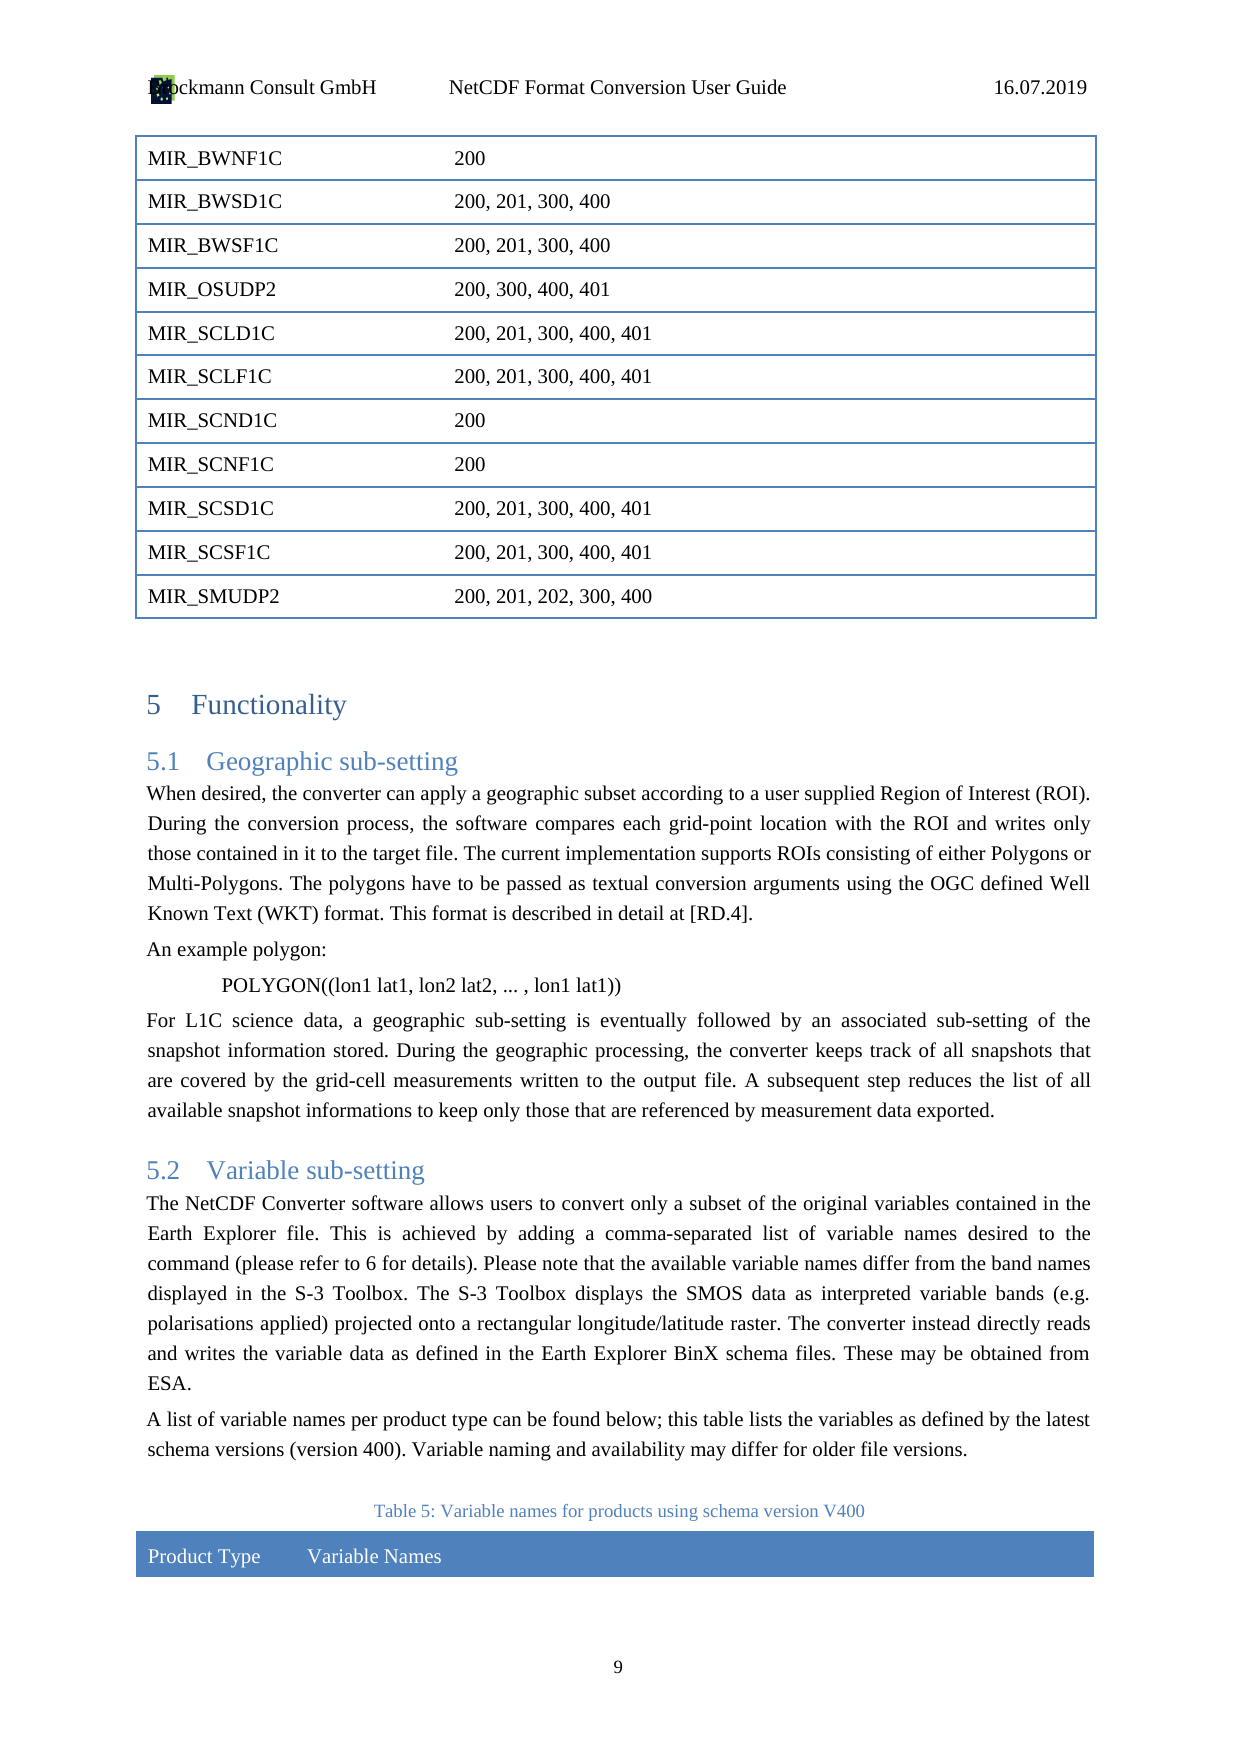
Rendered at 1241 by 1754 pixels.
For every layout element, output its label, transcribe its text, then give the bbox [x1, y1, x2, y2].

table_cell MIR_SCNF1C [137, 444, 407, 486]
picture [151, 87, 158, 93]
table_cell 200, 201, 202, 300, 400 [407, 576, 1095, 617]
table_cell 200 [407, 137, 1095, 179]
table_cell MIR_OSUDP2 [137, 269, 407, 311]
table_cell MIR_SCSD1C [137, 488, 407, 529]
table_cell 200, 300, 400, 401 [407, 269, 1095, 311]
table_cell MIR_BWSD1C [137, 181, 407, 223]
subtitle Variable sub-setting [146, 1154, 1092, 1185]
table_cell 200 [407, 400, 1095, 442]
subtitle Functionality [146, 687, 1092, 720]
text For L1C science data, a geographic sub-setting is eventually followed by an associated sub-setting of the snapshot information stored. During the geographic processing, the converter keeps track of all snapshots that are covered by the grid-cell measurements written to the output file. A subsequent step reduces the list of all available snapshot informations to keep only those that are referenced by measurement data exported. [146, 1008, 1092, 1122]
table_header Variable Names [307, 1531, 1094, 1577]
table_cell 200, 201, 300, 400, 401 [407, 532, 1095, 573]
table_cell MIR_SCND1C [137, 400, 407, 442]
table_cell 200, 201, 300, 400 [407, 225, 1095, 267]
table_cell 200, 201, 300, 400, 401 [407, 313, 1095, 354]
text When desired, the converter can apply a geographic subset according to a user supplied Region of Interest (ROI). During the conversion process, the software compares each grid-point location with the ROI and writes only those contained in it to the target file. The current implementation supports ROIs consisting of either Polygons or Multi-Polygons. The polygons have to be passed as textual conversion arguments using the OGC defined Well Known Text (WKT) format. This format is described in detail at [RD.4]. [146, 781, 1092, 925]
table_cell MIR_SCLF1C [137, 356, 407, 398]
table_cell 200 [407, 444, 1095, 486]
text An example polygon: [146, 937, 1092, 961]
subtitle Table 5: Variable names for products using schema version V400 [147, 1500, 1092, 1522]
table_cell 200, 201, 300, 400, 401 [407, 488, 1095, 529]
table_cell 200, 201, 300, 400 [407, 181, 1095, 223]
text The NetCDF Converter software allows users to convert only a subset of the original variables contained in the Earth Explorer file. This is achieved by adding a comma-separated list of variable names desired to the command (please refer to 6 for details). Please note that the available variable names differ from the band names displayed in the S-3 Toolbox. The S-3 Toolbox displays the SMOS data as interpreted variable bands (e.g. polarisations applied) projected onto a rectangular longitude/latitude raster. The converter instead directly reads and writes the variable data as defined in the Earth Explorer BinX schema files. These may be obtained from ESA. [146, 1191, 1092, 1395]
table_cell MIR_SCLD1C [137, 313, 407, 354]
table_cell MIR_SCSF1C [137, 532, 407, 573]
text POLYGON((lon1 lat1, lon2 lat2, ... , lon1 lat1)) [221, 973, 1092, 997]
text A list of variable names per product type can be found below; this table lists the variables as defined by the latest schema versions (version 400). Variable naming and availability may differ for older file versions. [146, 1407, 1092, 1461]
table_cell MIR_SMUDP2 [137, 576, 407, 617]
table_header Product Type [136, 1531, 307, 1577]
picture [151, 75, 175, 104]
subtitle Geographic sub-setting [146, 745, 1092, 776]
table_cell MIR_BWSF1C [137, 225, 407, 267]
table_cell 200, 201, 300, 400, 401 [407, 356, 1095, 398]
table_cell MIR_BWNF1C [137, 137, 407, 179]
